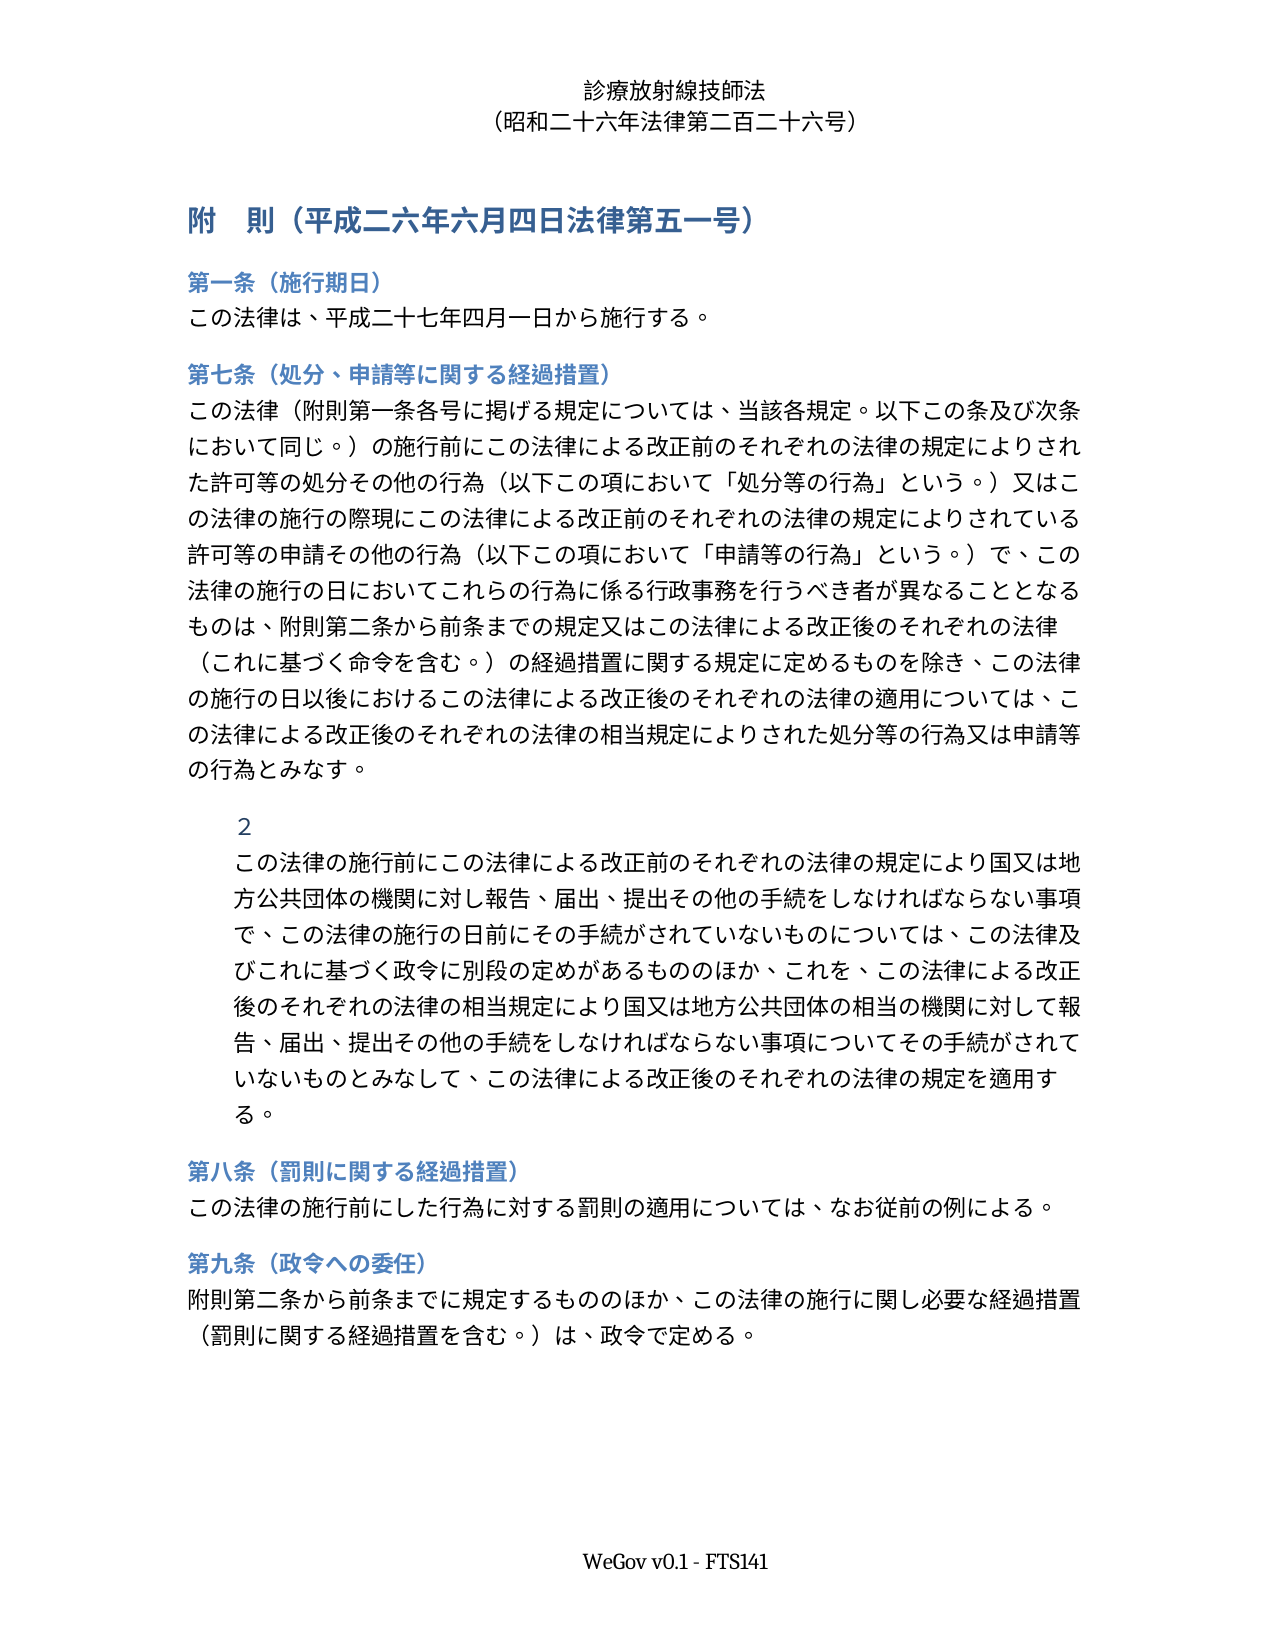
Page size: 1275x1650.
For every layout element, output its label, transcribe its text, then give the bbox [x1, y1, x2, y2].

subtitle ２ [233, 811, 1087, 842]
subtitle 第九条（政令への委任） [187, 1248, 1087, 1279]
subtitle 第一条（施行期日） [187, 266, 1087, 298]
subtitle 第七条（処分、申請等に関する経過措置） [187, 359, 1087, 390]
text この法律（附則第一条各号に掲げる規定については、当該各規定。以下この条及び次条において同じ。）の施行前にこの法律による改正前のそれぞれの法律の規定によりされた許可等の処分その他の行為（以下この項において「処分等の行為」という。）又はこの法律の施行の際現にこの法律による改正前のそれぞれの法律の規定によりされている許可等の申請その他の行為（以下この項において「申請等の行為」という。）で、この法律の施行の日においてこれらの行為に係る行政事務を行うべき者が異なることとなるものは、附則第二条から前条までの規定又はこの法律による改正後のそれぞれの法律（これに基づく命令を含む。）の経過措置に関する規定に定めるものを除き、この法律の施行の日以後におけるこの法律による改正後のそれぞれの法律の適用については、この法律による改正後のそれぞれの法律の相当規定によりされた処分等の行為又は申請等の行為とみなす。 [187, 395, 1087, 786]
subtitle 附 則（平成二六年六月四日法律第五一号） [187, 200, 1087, 240]
text この法律の施行前にした行為に対する罰則の適用については、なお従前の例による。 [187, 1191, 1087, 1223]
text この法律は、平成二十七年四月一日から施行する。 [187, 302, 1087, 334]
text この法律の施行前にこの法律による改正前のそれぞれの法律の規定により国又は地方公共団体の機関に対し報告、届出、提出その他の手続をしなければならない事項で、この法律の施行の日前にその手続がされていないものについては、この法律及びこれに基づく政令に別段の定めがあるもののほか、これを、この法律による改正後のそれぞれの法律の相当規定により国又は地方公共団体の相当の機関に対して報告、届出、提出その他の手続をしなければならない事項についてその手続がされていないものとみなして、この法律による改正後のそれぞれの法律の規定を適用する。 [233, 847, 1087, 1130]
text 附則第二条から前条までに規定するもののほか、この法律の施行に関し必要な経過措置（罰則に関する経過措置を含む。）は、政令で定める。 [187, 1284, 1087, 1351]
subtitle 第八条（罰則に関する経過措置） [187, 1156, 1087, 1187]
